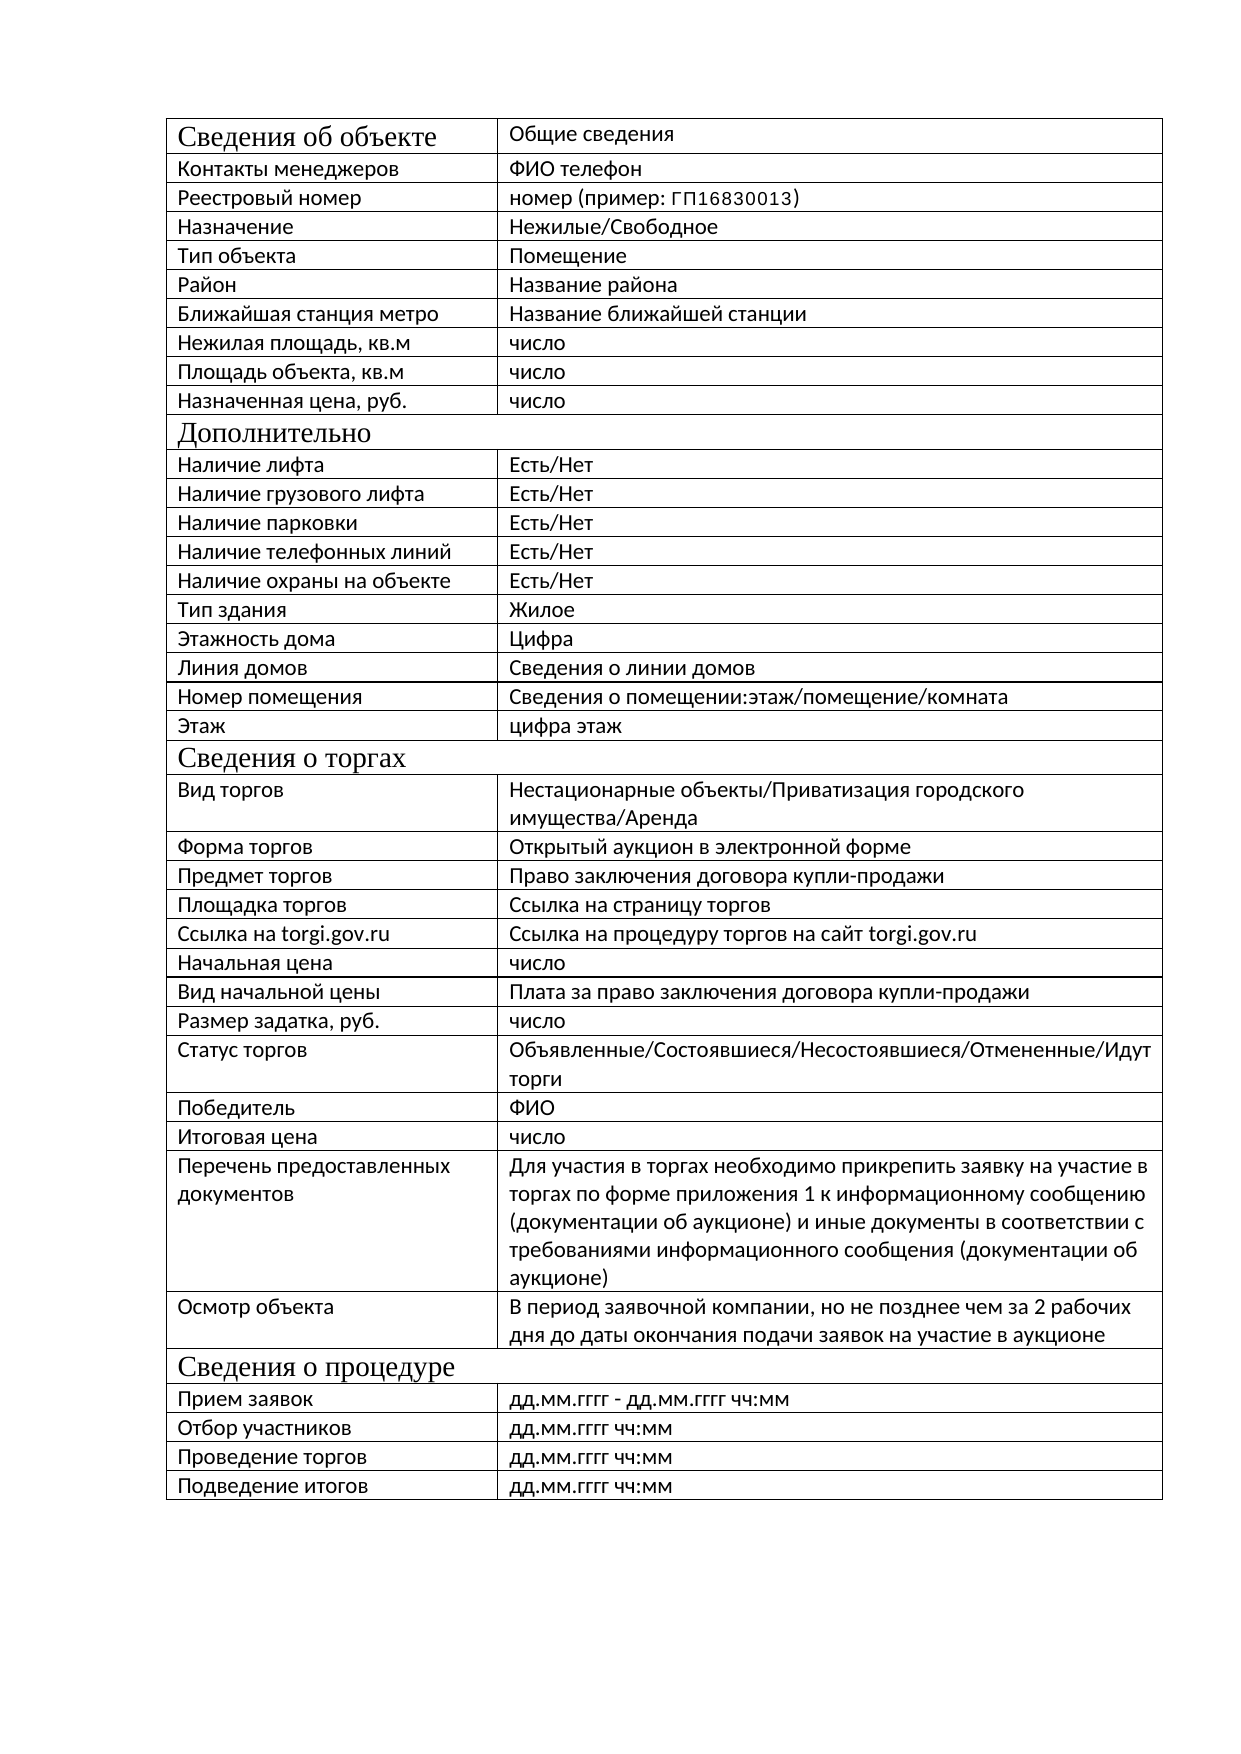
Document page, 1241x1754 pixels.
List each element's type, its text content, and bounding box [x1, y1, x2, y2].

table_cell Плата за право заключения договора купли-продажи [498, 978, 1162, 1006]
table_cell Перечень предоставленных документов [167, 1151, 497, 1291]
table_cell Наличие лифта [167, 450, 497, 478]
table_cell Проведение торгов [167, 1442, 497, 1470]
table_cell Открытый аукцион в электронной форме [498, 832, 1162, 860]
table_cell Номер помещения [167, 683, 497, 710]
table_cell Тип объекта [167, 241, 497, 269]
table_header Сведения об объекте [167, 119, 497, 153]
table_cell Ссылка на страницу торгов [498, 890, 1162, 918]
table_cell Есть/Нет [498, 450, 1162, 478]
table_cell число [498, 328, 1162, 356]
table_cell Размер задатка, руб. [167, 1007, 497, 1034]
table_cell Нежилая площадь, кв.м [167, 328, 497, 356]
table_cell Итоговая цена [167, 1122, 497, 1150]
table_cell дд.мм.гггг чч:мм [498, 1471, 1162, 1499]
table_cell Наличие парковки [167, 508, 497, 536]
table_cell Название ближайшей станции [498, 299, 1162, 327]
table_cell Наличие грузового лифта [167, 479, 497, 507]
table_cell дд.мм.гггг - дд.мм.гггг чч:мм [498, 1384, 1162, 1412]
table_cell Статус торгов [167, 1036, 497, 1092]
table_cell Победитель [167, 1093, 497, 1121]
table_cell Ссылка на процедуру торгов на сайт torgi.gov.ru [498, 919, 1162, 947]
table_cell Наличие телефонных линий [167, 537, 497, 565]
table_cell Предмет торгов [167, 861, 497, 889]
table_cell Дополнительно [167, 415, 1162, 449]
table_cell Есть/Нет [498, 537, 1162, 565]
table_cell число [498, 1007, 1162, 1034]
table_cell Есть/Нет [498, 508, 1162, 536]
table_cell Право заключения договора купли-продажи [498, 861, 1162, 889]
table_cell Помещение [498, 241, 1162, 269]
table_cell Отбор участников [167, 1413, 497, 1441]
table_cell Сведения о торгах [167, 741, 1162, 774]
table_cell ФИО телефон [498, 154, 1162, 182]
table_cell В период заявочной компании, но не позднее чем за 2 рабочих дня до даты окончания подачи заявок на участие в аукционе [498, 1292, 1162, 1348]
table_header Общие сведения [498, 119, 1162, 153]
table_cell Объявленные/Состоявшиеся/Несостоявшиеся/Отмененные/Идут торги [498, 1036, 1162, 1092]
table_cell дд.мм.гггг чч:мм [498, 1413, 1162, 1441]
table_cell номер (пример: ГП16830013) [498, 183, 1162, 211]
table_cell Сведения о помещении:этаж/помещение/комната [498, 683, 1162, 710]
table_cell число [498, 1122, 1162, 1150]
table_cell Назначенная цена, руб. [167, 386, 497, 414]
table_cell Реестровый номер [167, 183, 497, 211]
table_cell Есть/Нет [498, 566, 1162, 594]
table_cell Цифра [498, 624, 1162, 652]
table_cell дд.мм.гггг чч:мм [498, 1442, 1162, 1470]
table_cell число [498, 386, 1162, 414]
table_cell Начальная цена [167, 949, 497, 976]
table_cell Этажность дома [167, 624, 497, 652]
table_cell Вид начальной цены [167, 978, 497, 1006]
table_cell Вид торгов [167, 775, 497, 831]
table_cell цифра этаж [498, 711, 1162, 739]
table_cell Район [167, 270, 497, 298]
table_cell Нежилые/Свободное [498, 212, 1162, 240]
table_cell Площадка торгов [167, 890, 497, 918]
table_cell Форма торгов [167, 832, 497, 860]
table_cell Прием заявок [167, 1384, 497, 1412]
table_cell Ссылка на torgi.gov.ru [167, 919, 497, 947]
table_cell Контакты менеджеров [167, 154, 497, 182]
table_cell Линия домов [167, 653, 497, 681]
table_cell число [498, 949, 1162, 976]
table_cell ФИО [498, 1093, 1162, 1121]
table_cell Тип здания [167, 595, 497, 623]
table_cell Нестационарные объекты/Приватизация городского имущества/Аренда [498, 775, 1162, 831]
table_cell Ближайшая станция метро [167, 299, 497, 327]
table_cell Осмотр объекта [167, 1292, 497, 1348]
table_cell Площадь объекта, кв.м [167, 357, 497, 385]
table_cell Сведения о линии домов [498, 653, 1162, 681]
table_cell Сведения о процедуре [167, 1349, 1162, 1383]
table_cell Назначение [167, 212, 497, 240]
table_cell Жилое [498, 595, 1162, 623]
table_cell число [498, 357, 1162, 385]
table_cell Название района [498, 270, 1162, 298]
table_cell Подведение итогов [167, 1471, 497, 1499]
table_cell Есть/Нет [498, 479, 1162, 507]
table_cell Наличие охраны на объекте [167, 566, 497, 594]
table_cell Этаж [167, 711, 497, 739]
